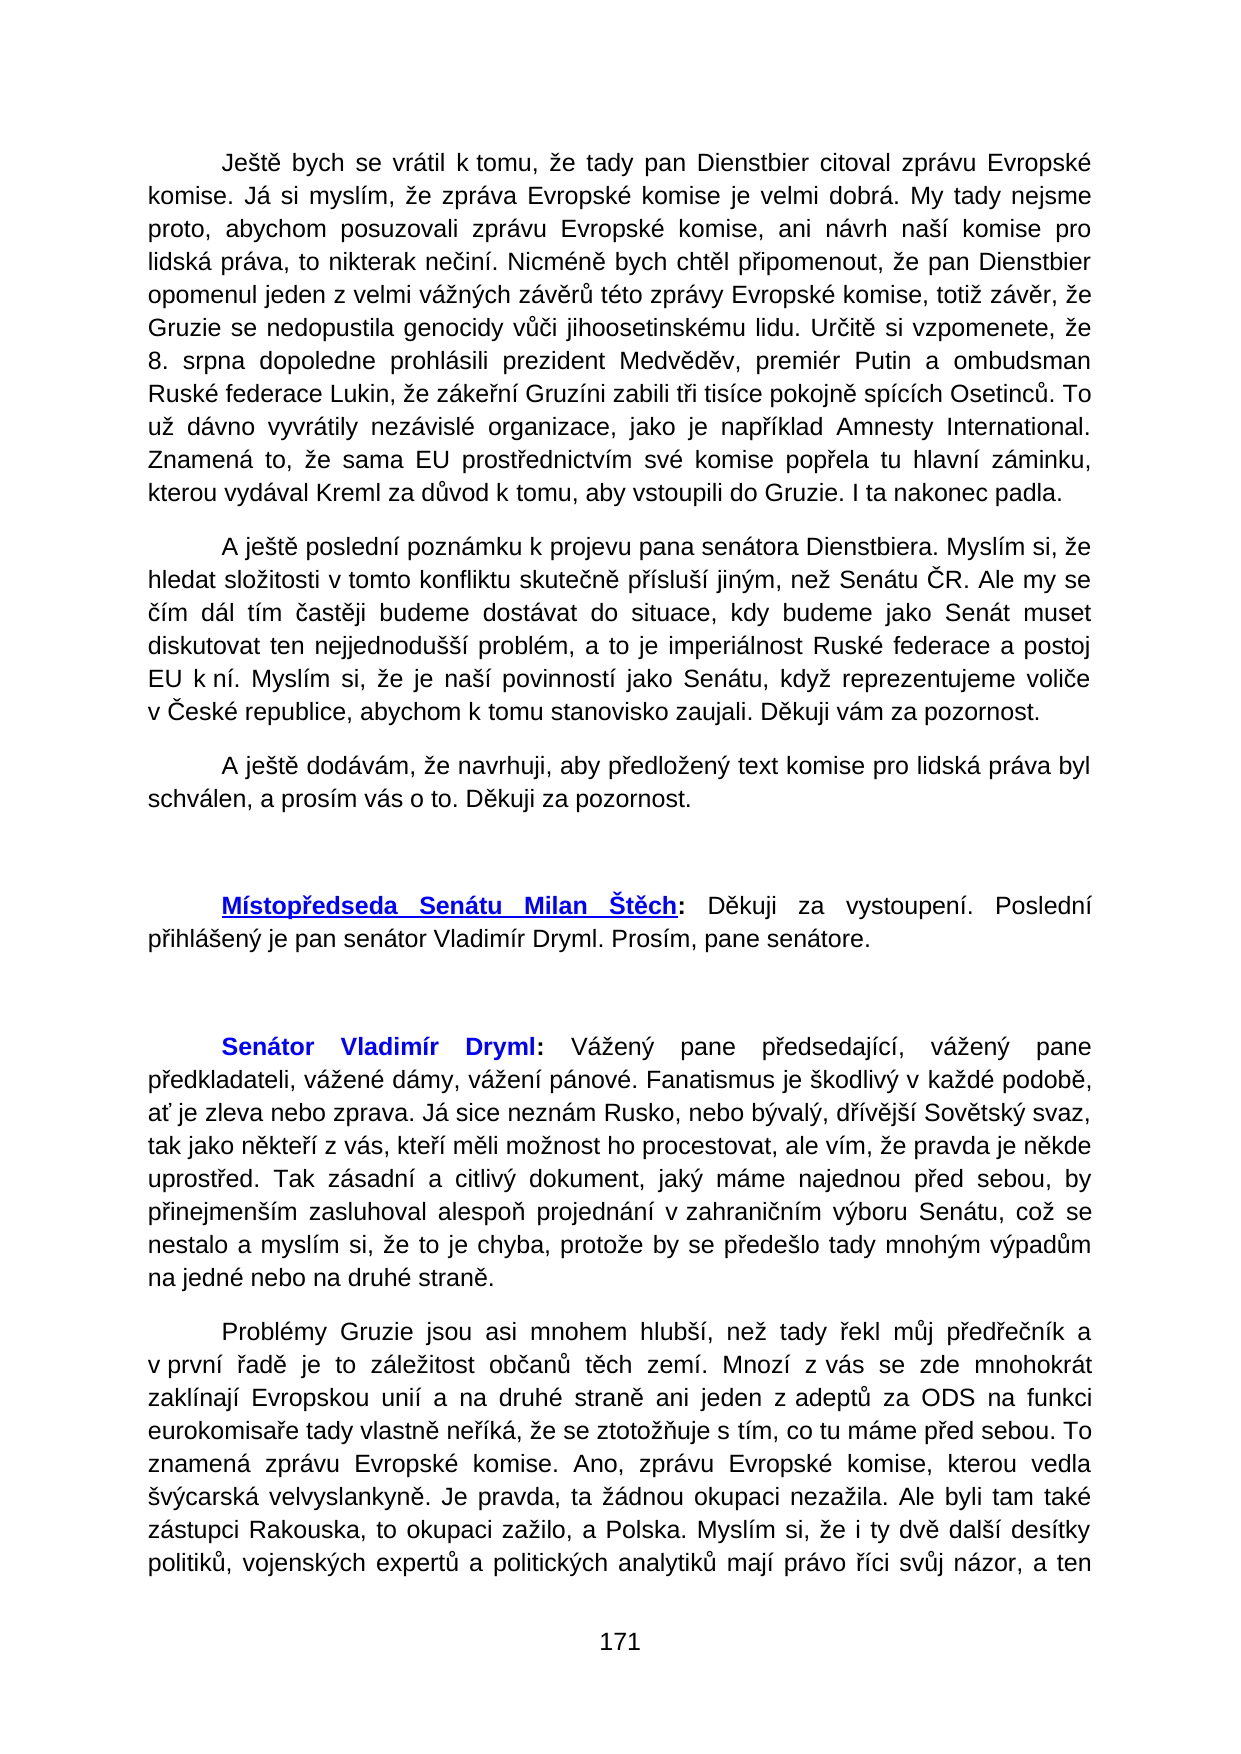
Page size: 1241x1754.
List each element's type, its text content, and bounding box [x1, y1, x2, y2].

text Místopředseda Senátu Milan Štěch: Děkuji za vystoupení. Poslední přihlášený je pan senátor Vladimír Dryml. Prosím, pane senátore. [148, 891, 1093, 953]
text A ještě dodávám, že navrhuji, aby předložený text komise pro lidská práva byl schválen, a prosím vás o to. Děkuji za pozornost. [148, 751, 1093, 812]
text Senátor Vladimír Dryml: Vážený pane předsedající, vážený pane předkladateli, vážené dámy, vážení pánové. Fanatismus je škodlivý v každé podobě, ať je zleva nebo zprava. Já sice neznám Rusko, nebo bývalý, dřívější Sovětský svaz, tak jako někteří z vás, kteří měli možnost ho procestovat, ale vím, že pravda je někde uprostřed. Tak zásadní a citlivý dokument, jaký máme najednou před sebou, by přinejmenším zasluhoval alespoň projednání v zahraničním výboru Senátu, což se nestalo a myslím si, že to je chyba, protože by se předešlo tady mnohým výpadům na jedné nebo na druhé straně. [148, 1032, 1093, 1292]
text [148, 1317, 1093, 1577]
text Ještě bych se vrátil k tomu, že tady pan Dienstbier citoval zprávu Evropské komise. Já si myslím, že zpráva Evropské komise je velmi dobrá. My tady nejsme proto, abychom posuzovali zprávu Evropské komise, ani návrh naší komise pro lidská práva, to nikterak nečiní. Nicméně bych chtěl připomenout, že pan Dienstbier opomenul jeden z velmi vážných závěrů této zprávy Evropské komise, totiž závěr, že Gruzie se nedopustila genocidy vůči jihoosetinskému lidu. Určitě si vzpomenete, že 8. srpna dopoledne prohlásili prezident Medvěděv, premiér Putin a ombudsman Ruské federace Lukin, že zákeřní Gruzíni zabili tři tisíce pokojně spících Osetinců. To už dávno vyvrátily nezávislé organizace, jako je například Amnesty International. Znamená to, že sama EU prostřednictvím své komise popřela tu hlavní záminku, kterou vydával Kreml za důvod k tomu, aby vstoupili do Gruzie. I ta nakonec padla. [148, 148, 1093, 507]
text A ještě poslední poznámku k projevu pana senátora Dienstbiera. Myslím si, že hledat složitosti v tomto konfliktu skutečně přísluší jiným, než Senátu ČR. Ale my se čím dál tím častěji budeme dostávat do situace, kdy budeme jako Senát muset diskutovat ten nejjednodušší problém, a to je imperiálnost Ruské federace a postoj EU k ní. Myslím si, že je naší povinností jako Senátu, když reprezentujeme voliče v České republice, abychom k tomu stanovisko zaujali. Děkuji vám za pozornost. [148, 532, 1093, 726]
